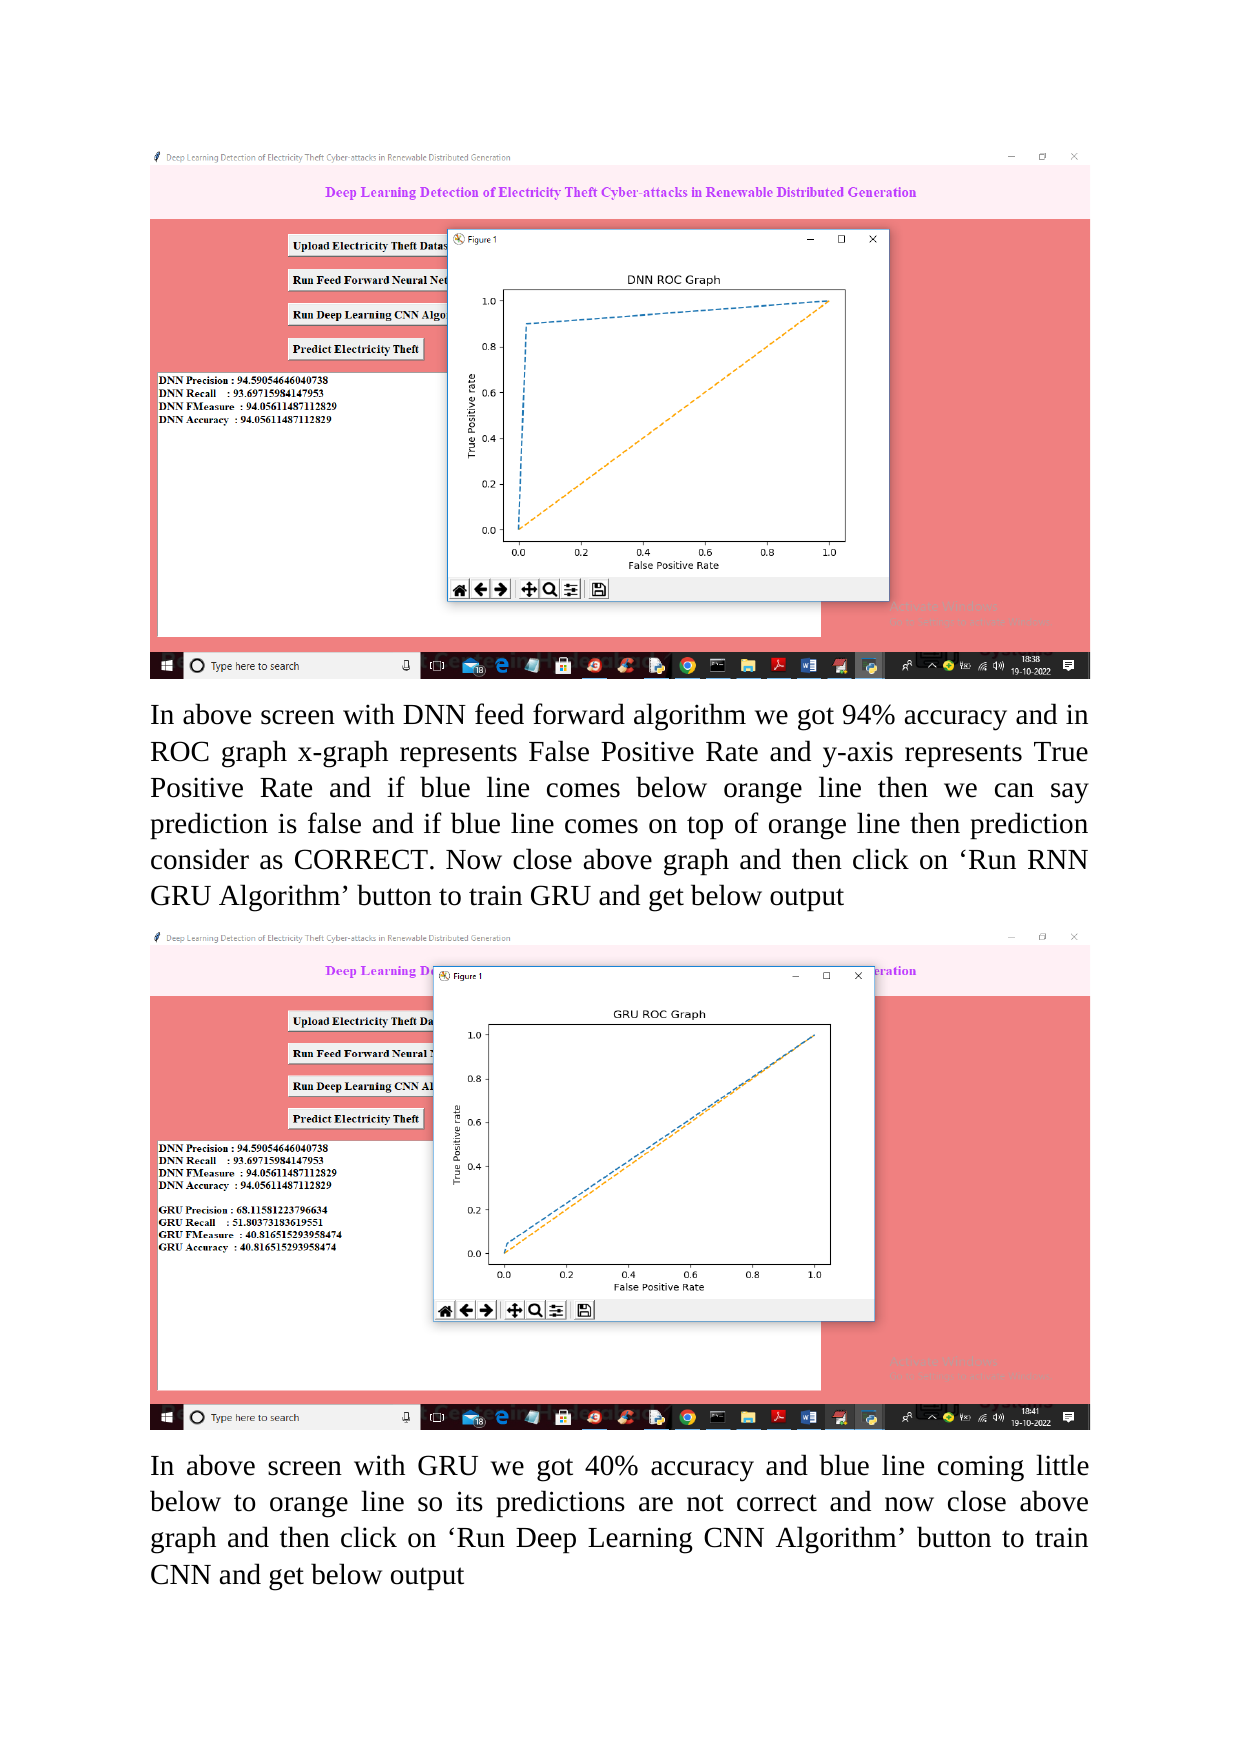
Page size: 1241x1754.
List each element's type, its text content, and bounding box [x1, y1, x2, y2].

picture [150, 931, 1091, 1430]
text In above screen with DNN feed forward algorithm we got 94% accuracy and in ROC graph x-graph represents False Positive Rate and y-axis represents True Positive Rate and if blue line comes below orange line then we can say prediction is false and if blue line comes on top of orange line then prediction consider as CORRECT. Now close above graph and then click on ‘Run RNN GRU Algorithm’ button to train GRU and get below output [150, 697, 1090, 912]
text In above screen with GRU we got 40% accuracy and blue line coming little below to orange line so its predictions are not correct and now close above graph and then click on ‘Run Deep Learning CNN Algorithm’ button to train CNN and get below output [150, 1448, 1090, 1590]
picture [150, 150, 1091, 679]
